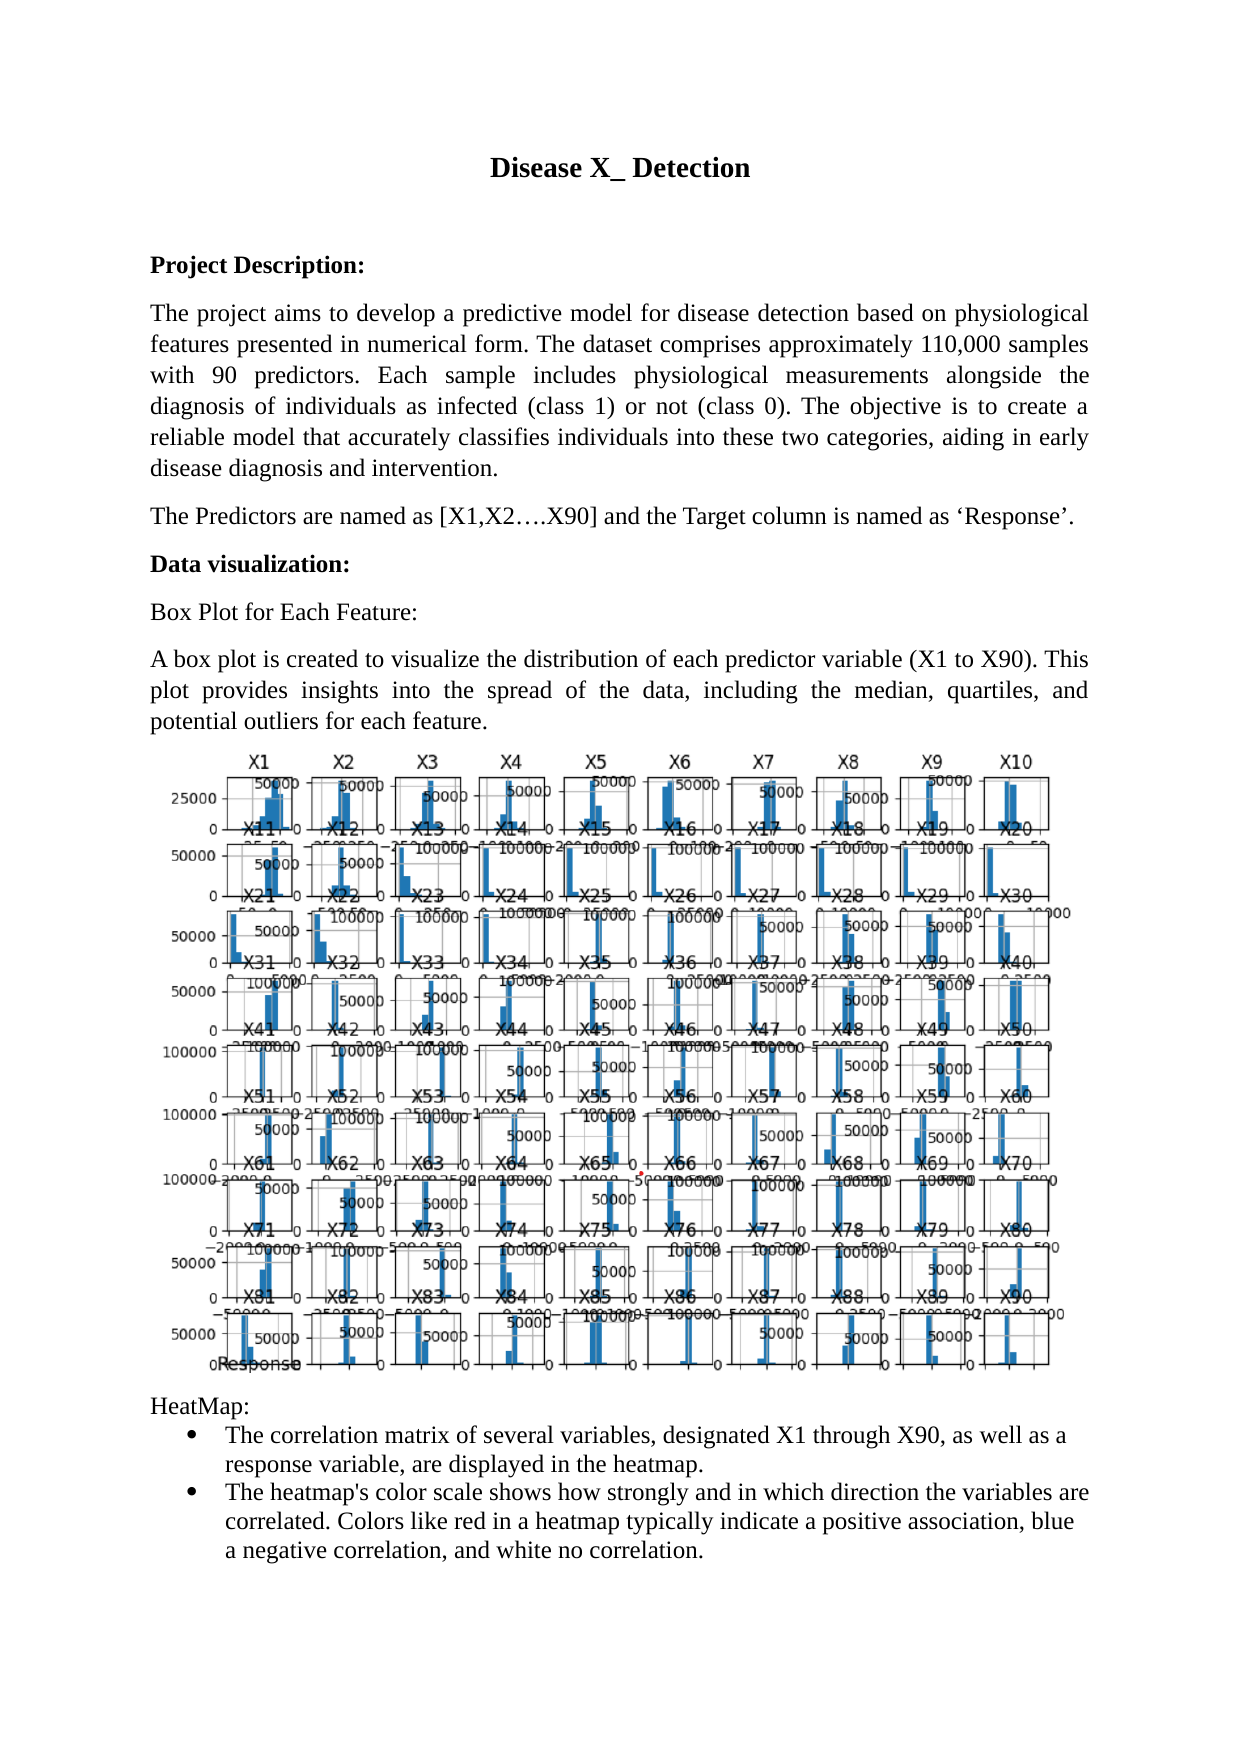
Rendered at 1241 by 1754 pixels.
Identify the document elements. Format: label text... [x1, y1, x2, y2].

text A box plot is created to visualize the distribution of each predictor variable (X1 to X90). This plot provides insights into the spread of the data, including the median, quartiles, and potential outliers for each feature. [150, 644, 1090, 735]
text HeatMap: [150, 1391, 1090, 1420]
text Project Description: [150, 251, 1090, 279]
picture [150, 754, 1091, 1373]
text Box Plot for Each Feature: [150, 597, 1090, 625]
list The correlation matrix of several variables, designated X1 through X90, as well as a response variable, are displayed in the heatmap. [187, 1420, 1090, 1477]
list The heatmap's color scale shows how strongly and in which direction the variables are correlated. Colors like red in a heatmap typically indicate a positive association, blue a negative correlation, and white no correlation. [187, 1477, 1090, 1564]
text Data visualization: [150, 549, 1090, 578]
text The Predictors are named as [X1,X2….X90] and the Target column is named as ‘Response’. [150, 501, 1090, 530]
text Disease X_ Detection [150, 150, 1090, 183]
text The project aims to develop a predictive model for disease detection based on physiological features presented in numerical form. The dataset comprises approximately 110,000 samples with 90 predictors. Each sample includes physiological measurements alongside the diagnosis of individuals as infected (class 1) or not (class 0). The objective is to create a reliable model that accurately classifies individuals into these two categories, aiding in early disease diagnosis and intervention. [150, 298, 1090, 482]
